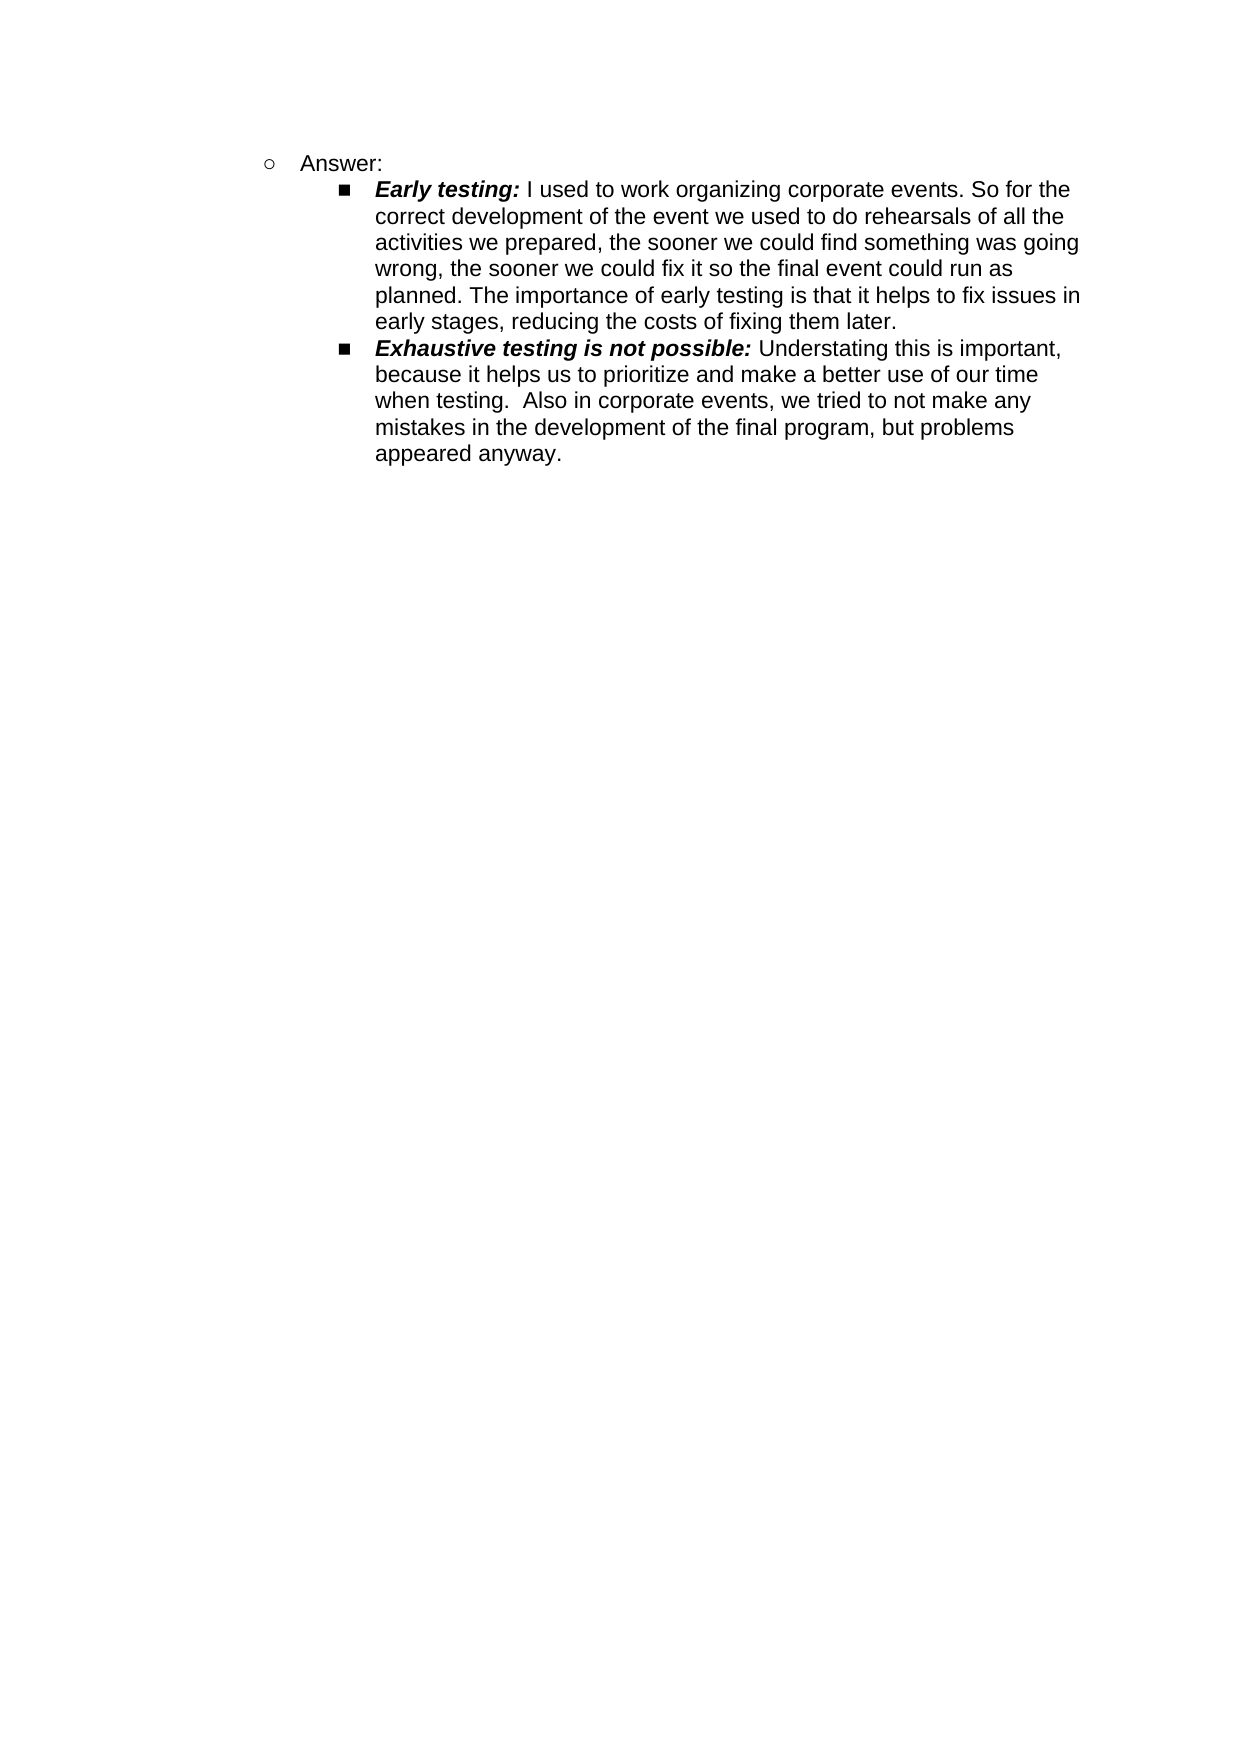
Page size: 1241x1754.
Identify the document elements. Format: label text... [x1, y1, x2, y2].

list Early testing: I used to work organizing corporate events. So for the correct development of the event we used to do rehearsals of all the activities we prepared, the sooner we could find something was going wrong, the sooner we could fix it so the final event could run as planned. The importance of early testing is that it helps to fix issues in early stages, reducing the costs of fixing them later. [337, 176, 1090, 334]
list Exhaustive testing is not possible: Understating this is important, because it helps us to prioritize and make a better use of our time when testing. Also in corporate events, we tried to not make any mistakes in the development of the final program, but problems appeared anyway. [337, 334, 1090, 466]
list Answer: [262, 150, 1090, 176]
